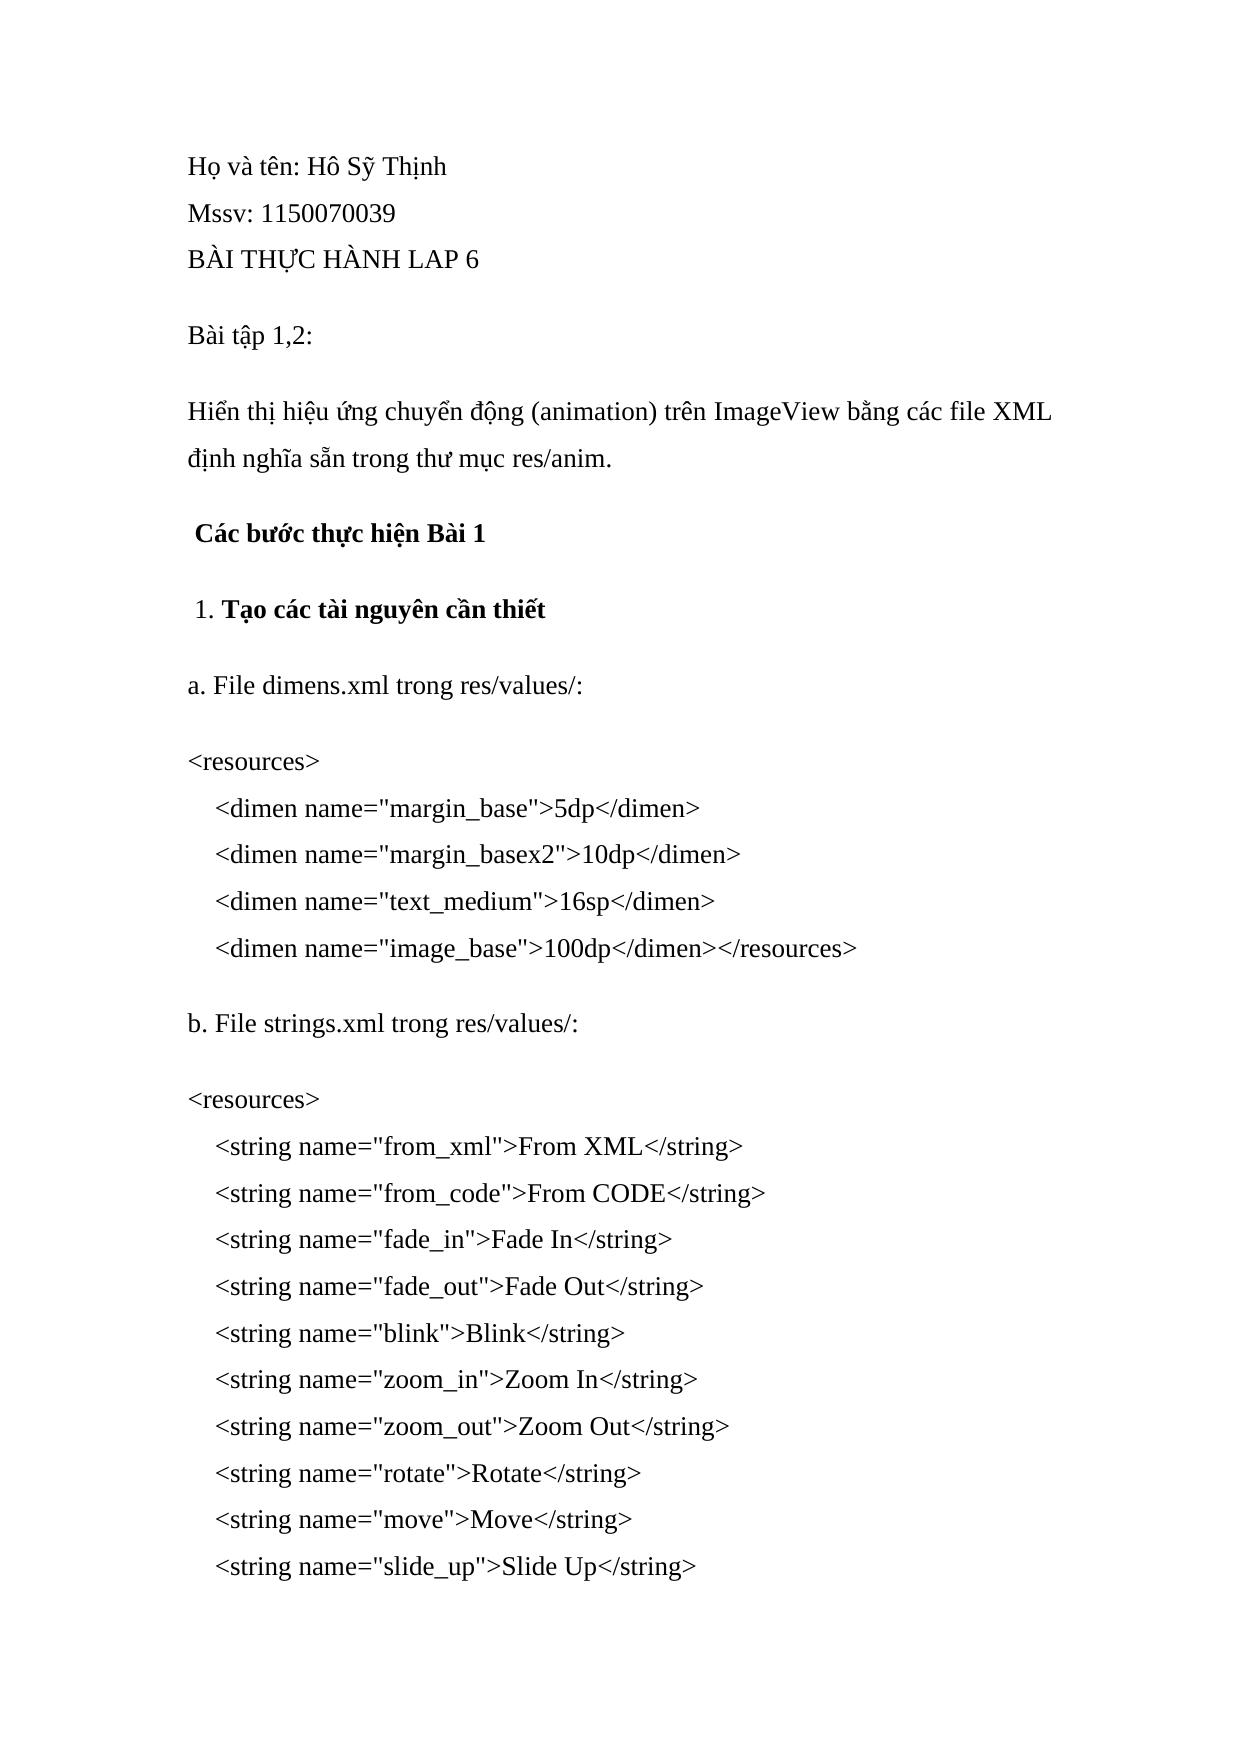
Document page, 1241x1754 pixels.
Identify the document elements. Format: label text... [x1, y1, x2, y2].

text Mssv: 1150070039 [187, 197, 1053, 228]
subtitle Bài tập 1,2: [187, 319, 1053, 350]
text <string name="blink">Blink</string> [187, 1317, 1053, 1348]
text <string name="zoom_in">Zoom In</string> [187, 1363, 1053, 1394]
text <string name="fade_in">Fade In</string> [187, 1223, 1053, 1254]
text <dimen name="margin_basex2">10dp</dimen> [187, 838, 1053, 869]
text <string name="from_xml">From XML</string> [187, 1130, 1053, 1161]
text Họ và tên: Hô Sỹ Thịnh [187, 150, 1053, 181]
text <dimen name="text_medium">16sp</dimen> [187, 885, 1053, 916]
text <resources> [187, 1083, 1053, 1114]
text a. File dimens.xml trong res/values/: [187, 669, 1053, 700]
text <resources> [187, 745, 1053, 776]
text <string name="slide_up">Slide Up</string> [187, 1550, 1053, 1581]
text <string name="fade_out">Fade Out</string> [187, 1270, 1053, 1301]
text <string name="zoom_out">Zoom Out</string> [187, 1410, 1053, 1441]
subtitle Các bước thực hiện Bài 1 [187, 517, 1053, 549]
text <string name="rotate">Rotate</string> [187, 1457, 1053, 1488]
text <string name="move">Move</string> [187, 1503, 1053, 1534]
text b. File strings.xml trong res/values/: [187, 1007, 1053, 1039]
text Hiển thị hiệu ứng chuyển động (animation) trên ImageView bằng các file XML định nghĩa sẵn trong thư mục res/anim. [187, 395, 1053, 473]
text BÀI THỰC HÀNH LAP 6 [187, 243, 1053, 274]
text <string name="from_code">From CODE</string> [187, 1177, 1053, 1208]
subtitle 1. Tạo các tài nguyên cần thiết [187, 593, 1053, 624]
text <dimen name="image_base">100dp</dimen></resources> [187, 932, 1053, 963]
text <dimen name="margin_base">5dp</dimen> [187, 792, 1053, 823]
